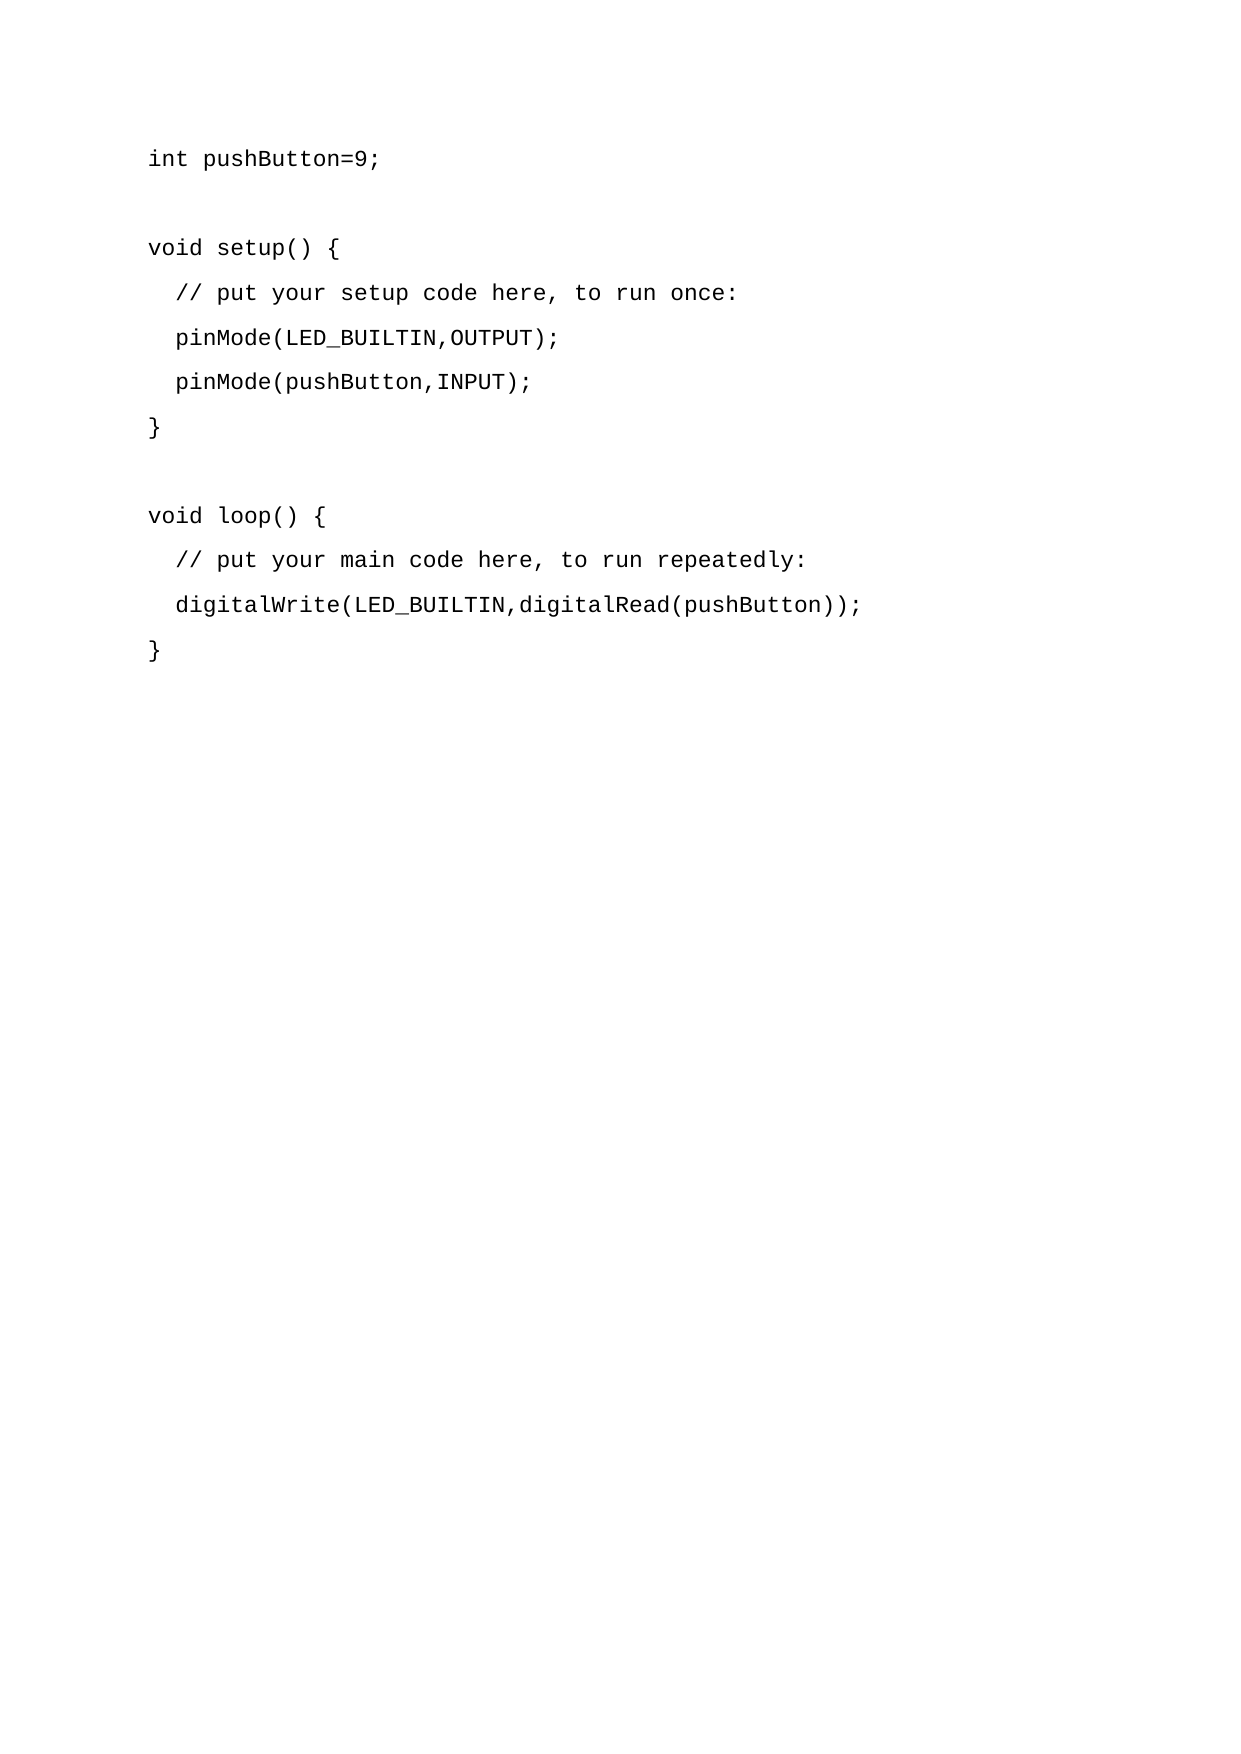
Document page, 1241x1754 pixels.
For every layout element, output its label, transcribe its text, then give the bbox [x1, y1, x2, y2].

text } [148, 638, 1093, 664]
text // put your setup code here, to run once: [148, 281, 1093, 307]
text int pushButton=9; [148, 148, 1093, 173]
text void loop() { [148, 504, 1093, 530]
text // put your main code here, to run repeatedly: [148, 549, 1093, 575]
text digitalWrite(LED_BUILTIN,digitalRead(pushButton)); [148, 593, 1093, 619]
text pinMode(pushButton,INPUT); [148, 371, 1093, 396]
text pinMode(LED_BUILTIN,OUTPUT); [148, 326, 1093, 352]
text void setup() { [148, 237, 1093, 263]
text } [148, 415, 1093, 441]
